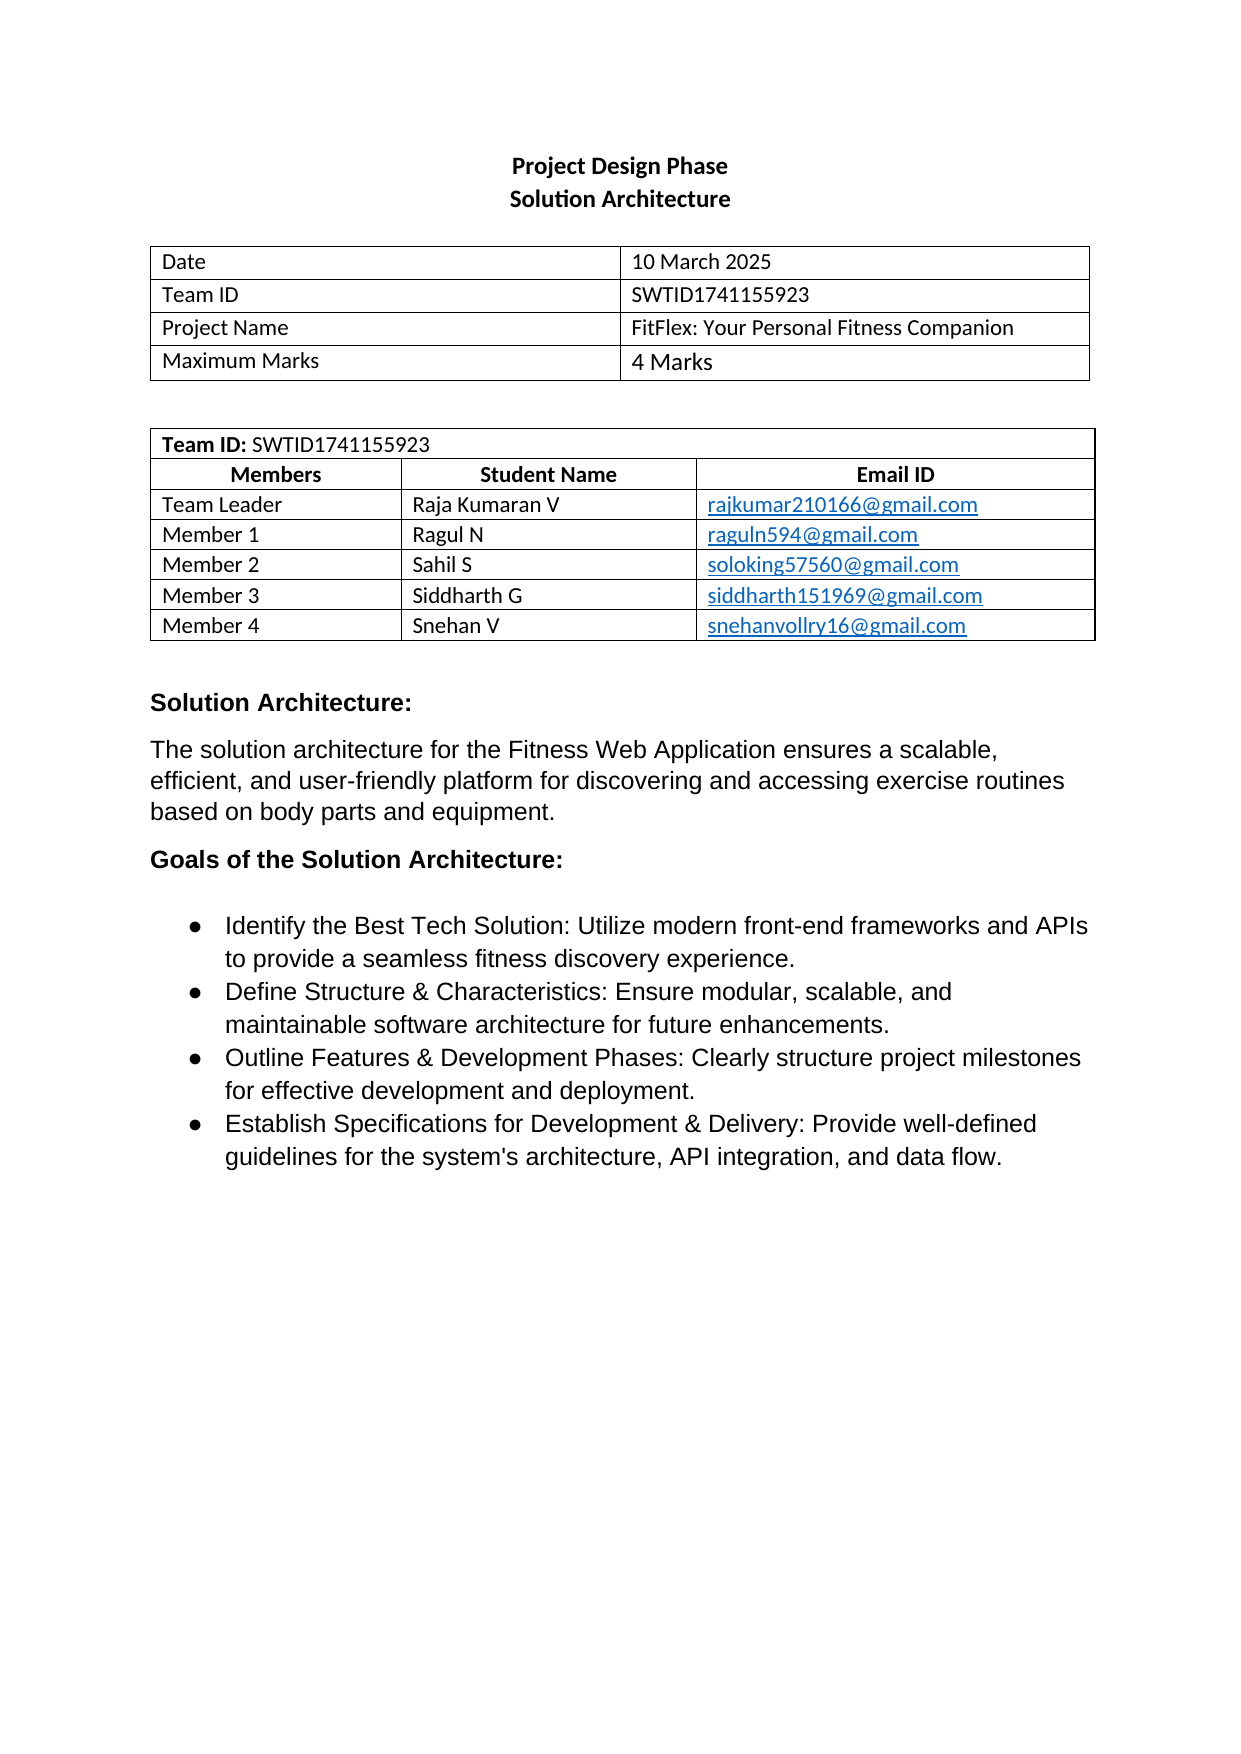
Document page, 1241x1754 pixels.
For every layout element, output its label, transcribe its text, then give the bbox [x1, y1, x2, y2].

list Identify the Best Tech Solution: Utilize modern front-end frameworks and APIs to provide a seamless fitness discovery experience. [187, 911, 1090, 973]
table_cell snehanvollry16@gmail.com [697, 610, 1094, 639]
table_cell Snehan V [402, 610, 696, 639]
table_cell Team ID [151, 280, 620, 312]
text Solution Architecture: [150, 687, 1090, 716]
table_header Date [151, 247, 620, 279]
table_cell 4 Marks [621, 346, 1089, 380]
list Establish Specifications for Development & Delivery: Provide well-defined guidelines for the system's architecture, API integration, and data flow. [187, 1109, 1090, 1171]
text Goals of the Solution Architecture: [150, 845, 1090, 874]
table_cell FitFlex: Your Personal Fitness Companion [621, 313, 1089, 345]
table_cell soloking57560@gmail.com [697, 550, 1094, 579]
table_cell raguln594@gmail.com [697, 520, 1094, 549]
list Define Structure & Characteristics: Ensure modular, scalable, and maintainable software architecture for future enhancements. [187, 977, 1090, 1039]
table_header 10 March 2025 [621, 247, 1089, 279]
table_cell Student Name [402, 459, 696, 488]
table_cell Raja Kumaran V [402, 490, 696, 519]
table_cell rajkumar210166@gmail.com [697, 490, 1094, 519]
table_cell Sahil S [402, 550, 696, 579]
table_cell Member 4 [151, 610, 401, 639]
table_cell Maximum Marks [151, 346, 620, 380]
table_cell SWTID1741155923 [621, 280, 1089, 312]
table_cell Email ID [697, 459, 1094, 488]
table_cell Member 1 [151, 520, 401, 549]
table_cell Member 2 [151, 550, 401, 579]
table_cell Siddharth G [402, 580, 696, 609]
text Project Design Phase [150, 150, 1090, 181]
table_cell Members [151, 459, 401, 488]
table_cell Project Name [151, 313, 620, 345]
table_cell Ragul N [402, 520, 696, 549]
table_cell Member 3 [151, 580, 401, 609]
table_header Team ID: SWTID1741155923 [151, 429, 1094, 458]
text The solution architecture for the Fitness Web Application ensures a scalable, efficient, and user-friendly platform for discovering and accessing exercise routines based on body parts and equipment. [150, 735, 1090, 826]
table_cell siddharth151969@gmail.com [697, 580, 1094, 609]
text Solution Architecture [150, 183, 1090, 213]
list Outline Features & Development Phases: Clearly structure project milestones for effective development and deployment. [187, 1043, 1090, 1105]
table_cell Team Leader [151, 490, 401, 519]
